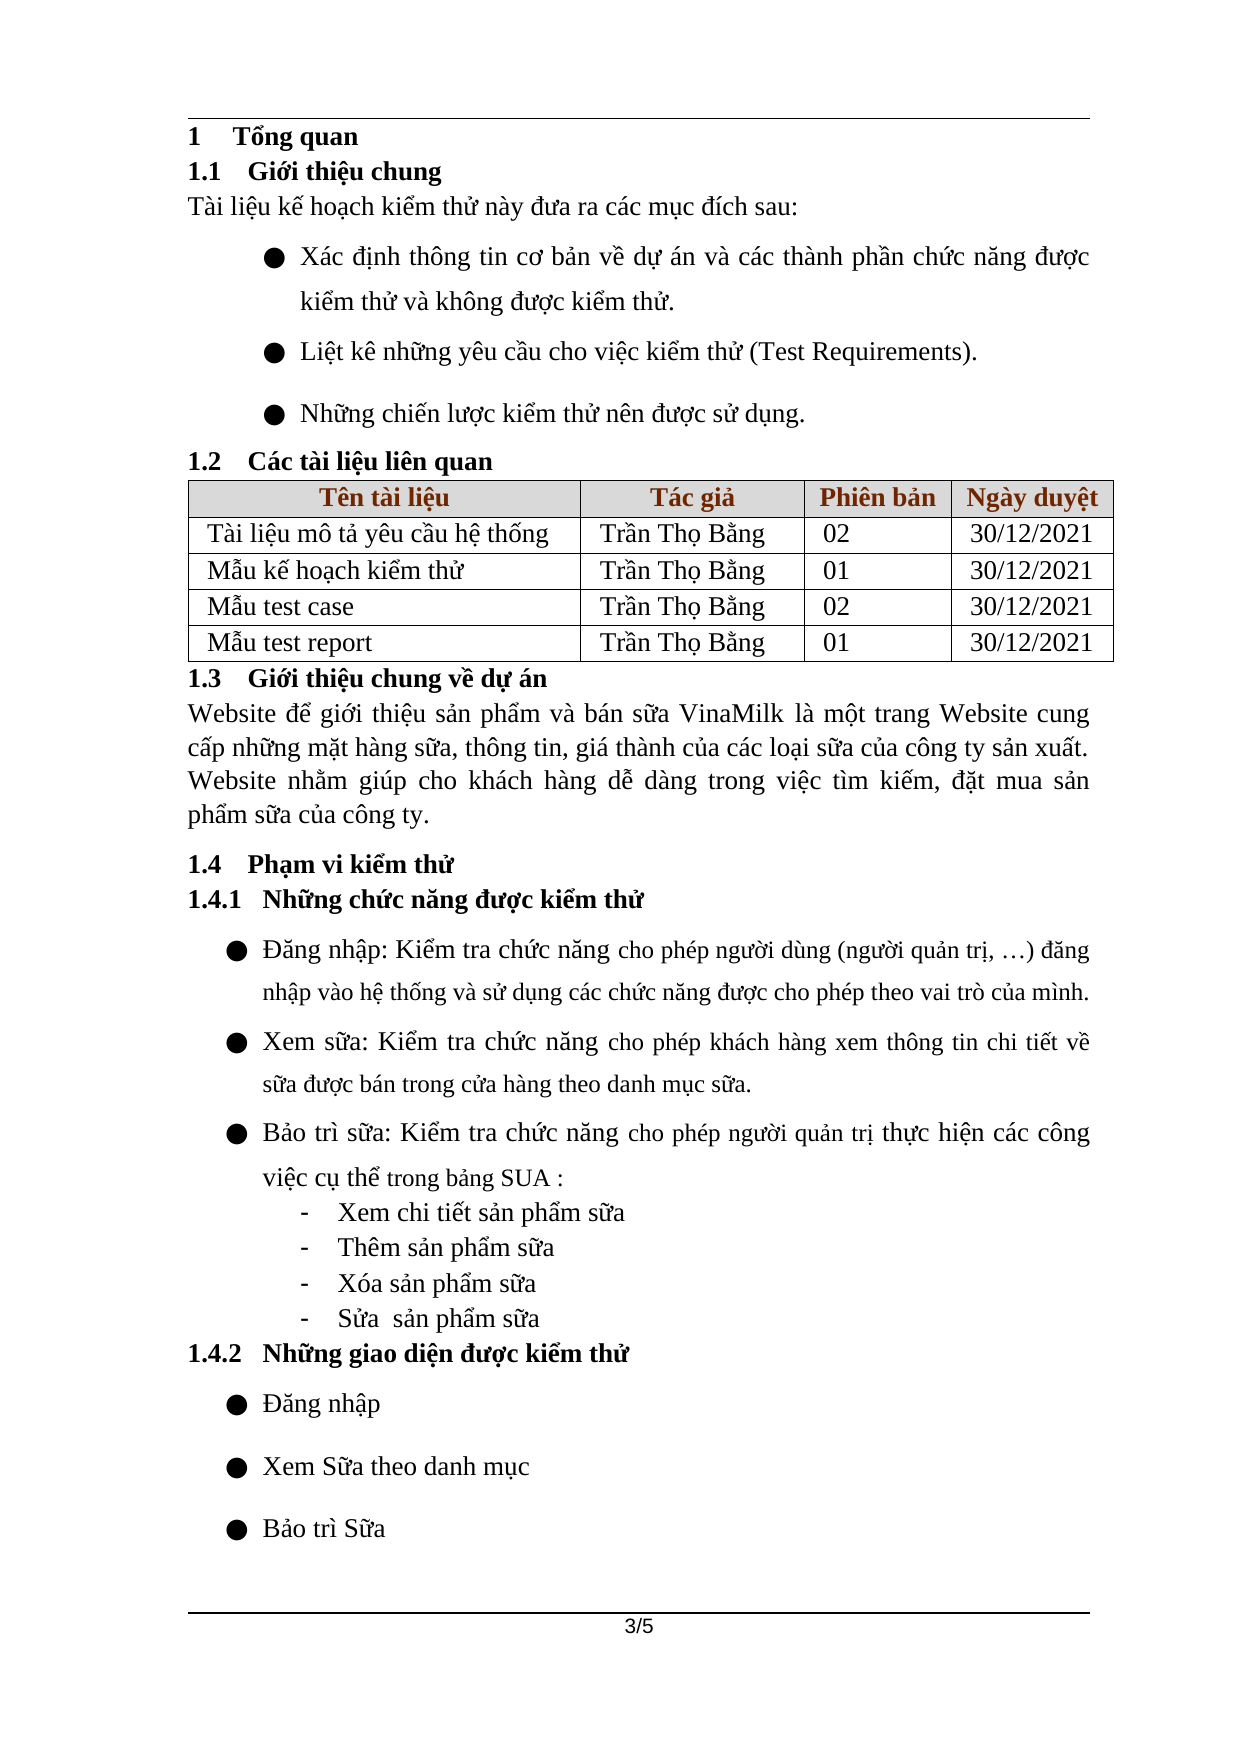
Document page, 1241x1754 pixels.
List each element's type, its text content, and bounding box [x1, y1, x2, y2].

table_header Ngày duyệt [952, 481, 1113, 517]
table_cell 02 [805, 518, 951, 553]
table_cell Trần Thọ Bằng [581, 518, 804, 553]
subtitle Giới thiệu chung [187, 155, 1090, 186]
table_header Phiên bản [805, 481, 951, 517]
table_cell Mẫu test case [189, 590, 580, 625]
list Xóa sản phẩm sữa [300, 1267, 1090, 1298]
table_cell Mẫu kế hoạch kiểm thử [189, 554, 580, 589]
text Website để giới thiệu sản phẩm và bán sữa VinaMilk là một trang Website cung cấp những mặt hàng sữa, thông tin, giá thành của các loại sữa của công ty sản xuất. Website nhằm giúp cho khách hàng dễ dàng trong việc tìm kiếm, đặt mua sản phẩm sữa của công ty. [187, 697, 1090, 829]
table_cell Trần Thọ Bằng [581, 626, 804, 661]
table_cell 30/12/2021 [952, 554, 1113, 589]
list Thêm sản phẩm sữa [300, 1231, 1090, 1263]
list Liệt kê những yêu cầu cho việc kiểm thử (Test Requirements). [262, 320, 1090, 375]
table_cell 01 [805, 554, 951, 589]
table_cell 30/12/2021 [952, 626, 1113, 661]
table_cell Trần Thọ Bằng [581, 554, 804, 589]
subtitle Tổng quan [187, 120, 1090, 151]
list Xem chi tiết sản phẩm sữa [300, 1196, 1090, 1227]
list Sửa sản phẩm sữa [300, 1302, 1090, 1333]
table_cell Trần Thọ Bằng [581, 590, 804, 625]
table_header Tác giả [581, 481, 804, 517]
subtitle Các tài liệu liên quan [187, 445, 1090, 476]
list Xác định thông tin cơ bản về dự án và các thành phần chức năng được kiểm thử và không được kiểm thử. [262, 225, 1090, 316]
table_cell 30/12/2021 [952, 518, 1113, 553]
table_header Tên tài liệu [189, 481, 580, 517]
list Xem Sữa theo danh mục [225, 1435, 1090, 1491]
table_cell Mẫu test report [189, 626, 580, 661]
list Bảo trì sữa: Kiểm tra chức năng cho phép người quản trị thực hiện các công việc cụ thể trong bảng SUA : [225, 1101, 1090, 1192]
table_cell Tài liệu mô tả yêu cầu hệ thống [189, 518, 580, 553]
subtitle Phạm vi kiểm thử [187, 848, 1090, 879]
subtitle Những giao diện được kiểm thử [187, 1337, 1090, 1368]
table_cell 01 [805, 626, 951, 661]
subtitle Giới thiệu chung về dự án [187, 662, 1090, 693]
list Xem sữa: Kiểm tra chức năng cho phép khách hàng xem thông tin chi tiết về sữa được bán trong cửa hàng theo danh mục sữa. [225, 1010, 1090, 1098]
list Đăng nhập: Kiểm tra chức năng cho phép người dùng (người quản trị, …) đăng nhập vào hệ thống và sử dụng các chức năng được cho phép theo vai trò của mình. [225, 918, 1090, 1006]
table_cell 30/12/2021 [952, 590, 1113, 625]
list Bảo trì Sữa [225, 1498, 1090, 1553]
subtitle Những chức năng được kiểm thử [187, 883, 1090, 914]
table_cell 02 [805, 590, 951, 625]
text Tài liệu kế hoạch kiểm thử này đưa ra các mục đích sau: [187, 190, 1090, 221]
list Đăng nhập [225, 1372, 1090, 1428]
list Những chiến lược kiểm thử nên được sử dụng. [262, 383, 1090, 438]
